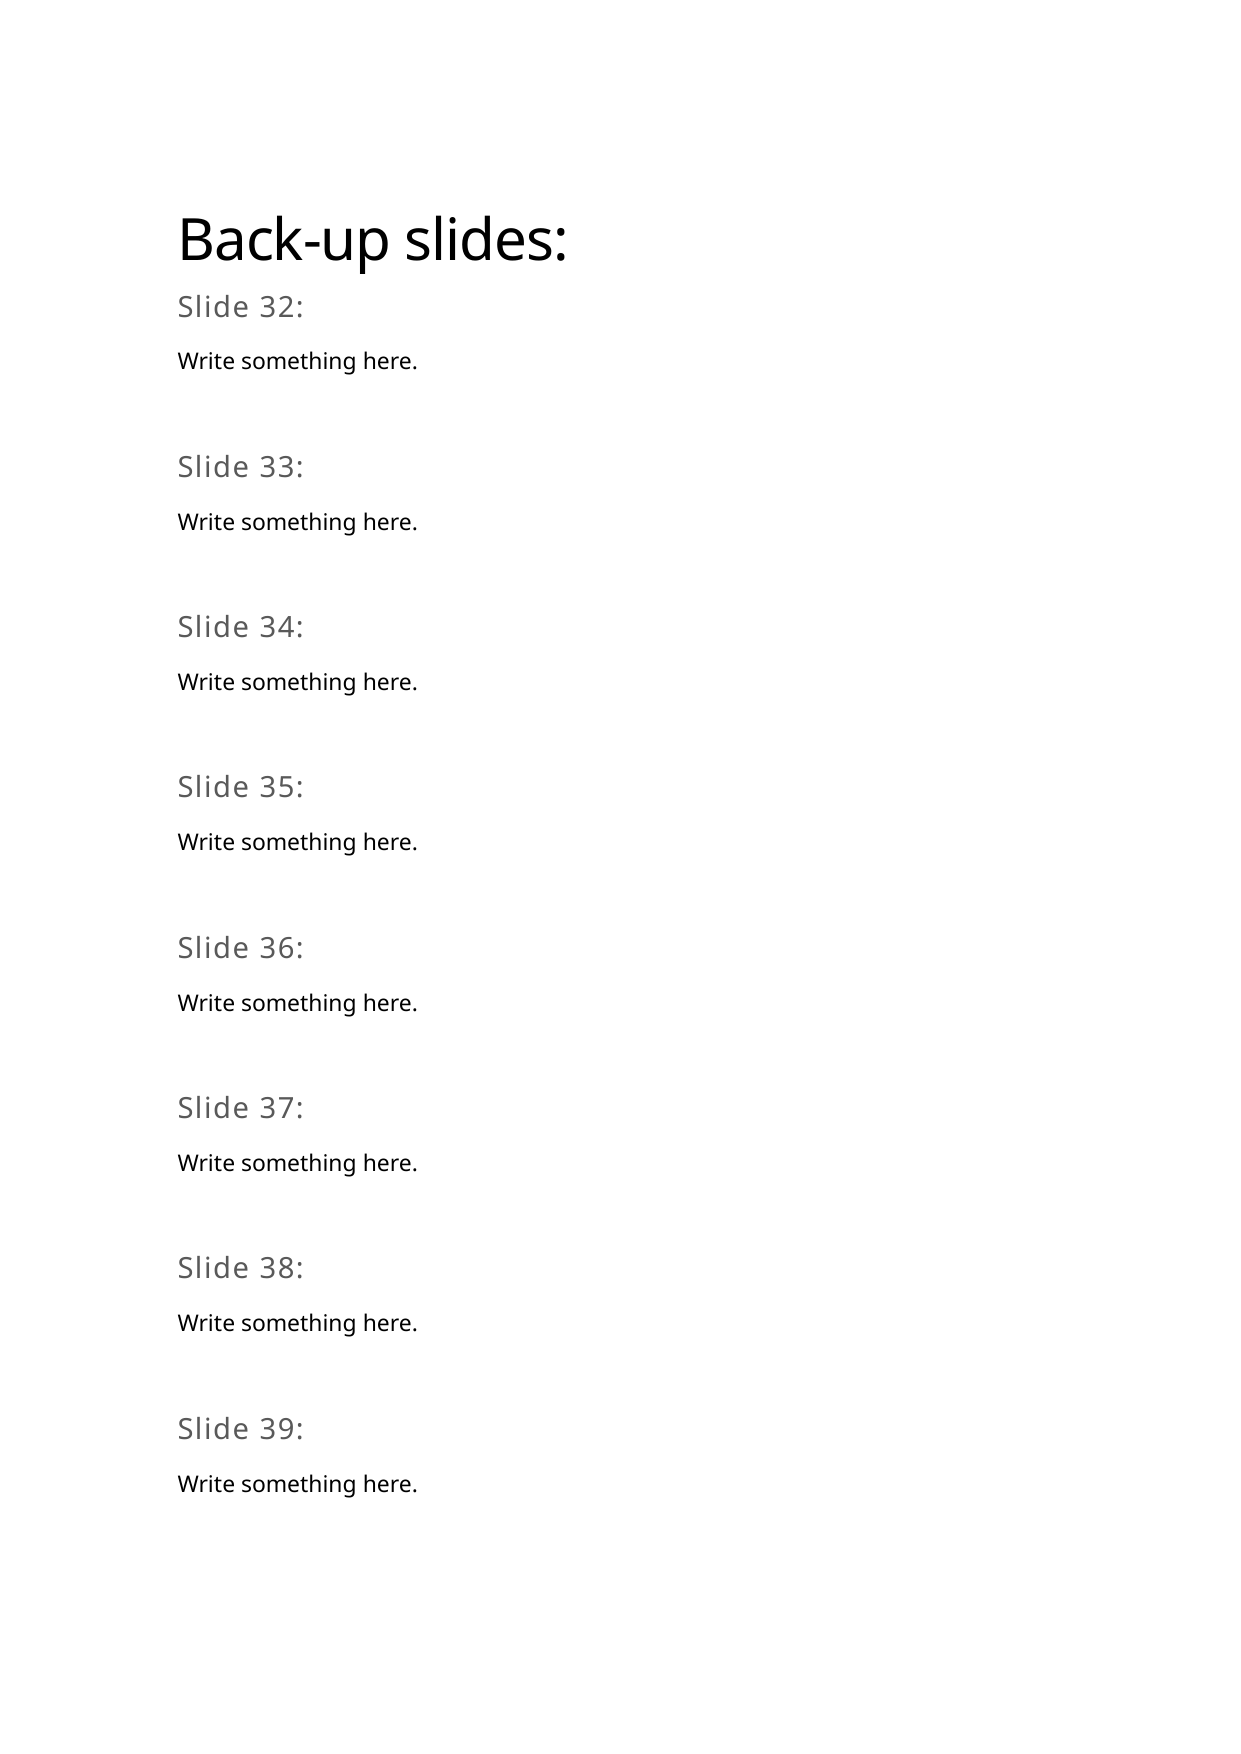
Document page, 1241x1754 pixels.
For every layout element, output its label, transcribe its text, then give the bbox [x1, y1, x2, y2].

subtitle Slide 32: [177, 286, 1063, 326]
subtitle Slide 35: [177, 767, 1063, 806]
subtitle Slide 38: [177, 1248, 1063, 1287]
subtitle Slide 34: [177, 606, 1063, 646]
subtitle Slide 36: [177, 927, 1063, 967]
text Write something here. [177, 506, 1063, 537]
text Write something here. [177, 1467, 1063, 1499]
subtitle Slide 37: [177, 1087, 1063, 1127]
subtitle Slide 33: [177, 446, 1063, 486]
text Write something here. [177, 345, 1063, 377]
title Back-up slides: [177, 198, 1063, 277]
text Write something here. [177, 1147, 1063, 1178]
text Write something here. [177, 1307, 1063, 1338]
text Write something here. [177, 666, 1063, 697]
subtitle Slide 39: [177, 1408, 1063, 1448]
text Write something here. [177, 826, 1063, 857]
text Write something here. [177, 987, 1063, 1018]
